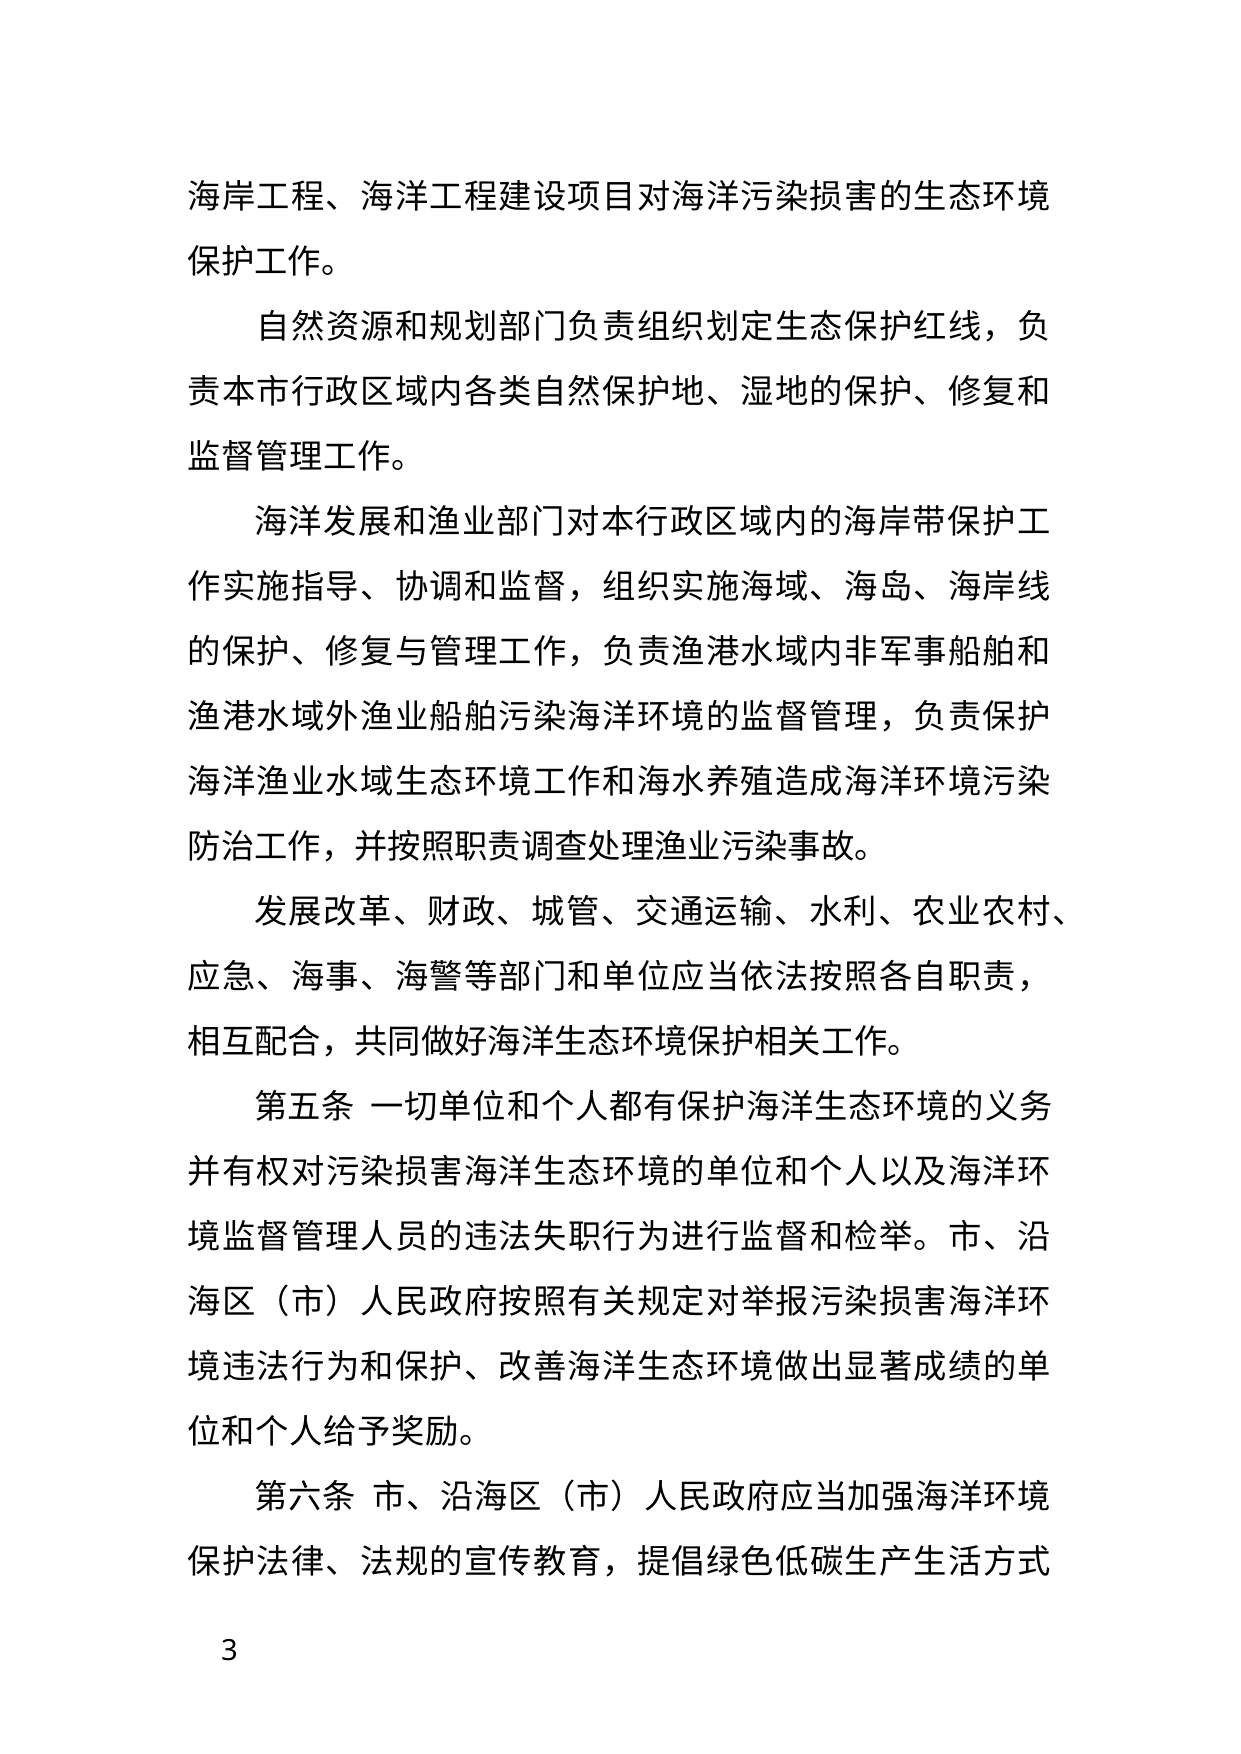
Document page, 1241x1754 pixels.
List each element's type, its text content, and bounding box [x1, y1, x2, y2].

text 发展改革、财政、城管、交通运输、水利、农业农村、应急、海事、海警等部门和单位应当依法按照各自职责，相互配合，共同做好海洋生态环境保护相关工作。 [187, 877, 1053, 1072]
text 自然资源和规划部门负责组织划定生态保护红线，负责本市行政区域内各类自然保护地、湿地的保护、修复和监督管理工作。 [187, 292, 1053, 487]
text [187, 1462, 1053, 1592]
text 第五条 一切单位和个人都有保护海洋生态环境的义务，并有权对污染损害海洋生态环境的单位和个人以及海洋环境监督管理人员的违法失职行为进行监督和检举。市、沿海区（市）人民政府按照有关规定对举报污染损害海洋环境违法行为和保护、改善海洋生态环境做出显著成绩的单位和个人给予奖励。 [187, 1072, 1053, 1462]
text 海洋发展和渔业部门对本行政区域内的海岸带保护工作实施指导、协调和监督，组织实施海域、海岛、海岸线的保护、修复与管理工作，负责渔港水域内非军事船舶和渔港水域外渔业船舶污染海洋环境的监督管理，负责保护海洋渔业水域生态环境工作和海水养殖造成海洋环境污染防治工作，并按照职责调查处理渔业污染事故。 [187, 487, 1053, 877]
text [187, 162, 1053, 292]
